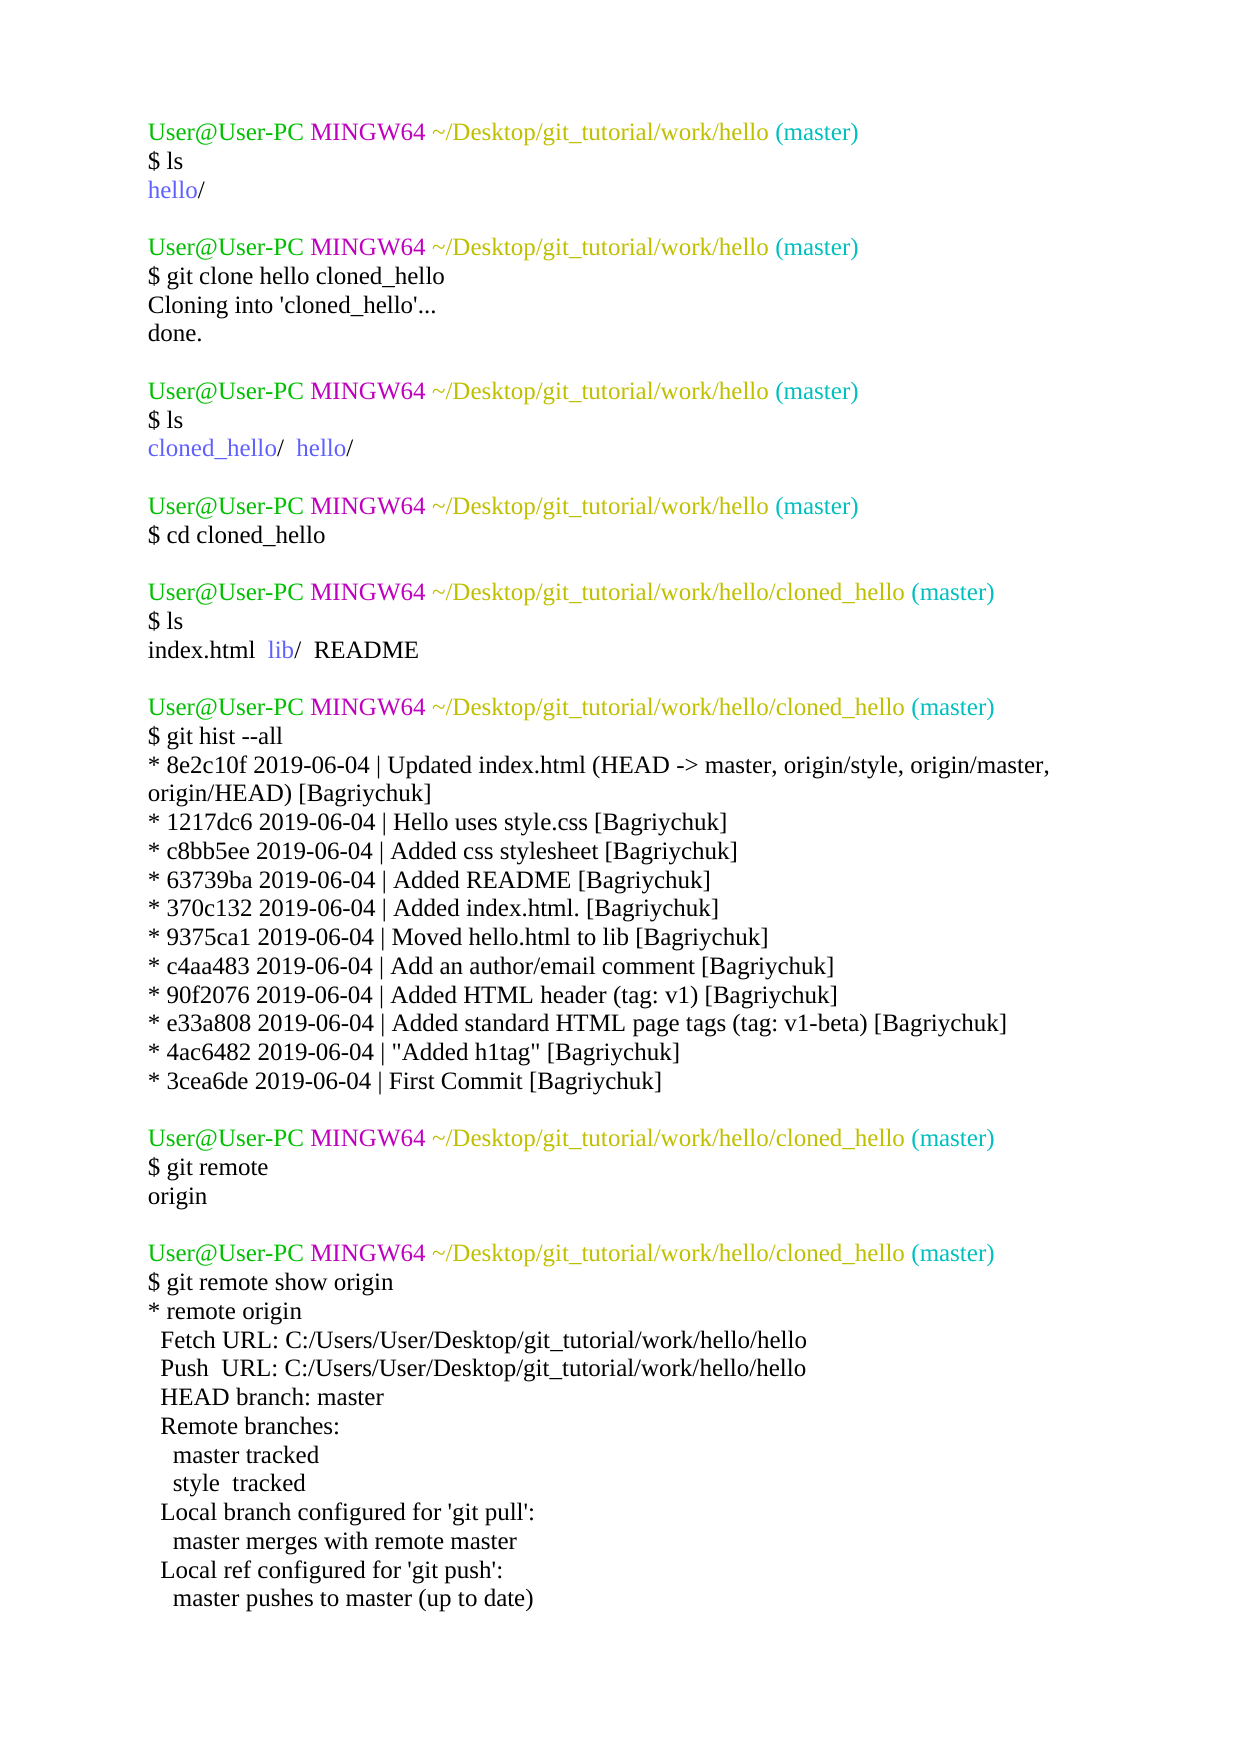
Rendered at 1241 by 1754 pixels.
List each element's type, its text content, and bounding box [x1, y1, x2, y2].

text master pushes to master (up to date) [148, 1583, 1152, 1612]
text * 4ac6482 2019-06-04 | "Added h1tag" [Bagriychuk] [148, 1037, 1152, 1066]
text HEAD branch: master [148, 1382, 1152, 1411]
text User@User-PC MINGW64 ~/Desktop/git_tutorial/work/hello/cloned_hello (master) [148, 1123, 1152, 1152]
text done. [148, 318, 1152, 347]
text * 3cea6de 2019-06-04 | First Commit [Bagriychuk] [148, 1066, 1152, 1095]
text Local branch configured for 'git pull': [148, 1497, 1152, 1526]
text * remote origin [148, 1296, 1152, 1325]
text User@User-PC MINGW64 ~/Desktop/git_tutorial/work/hello/cloned_hello (master) [148, 692, 1152, 721]
text Remote branches: [148, 1411, 1152, 1440]
text User@User-PC MINGW64 ~/Desktop/git_tutorial/work/hello/cloned_hello (master) [148, 577, 1152, 606]
text * 9375ca1 2019-06-04 | Moved hello.html to lib [Bagriychuk] [148, 922, 1152, 951]
text * 8e2c10f 2019-06-04 | Updated index.html (HEAD -> master, origin/style, origin/master, origin/HEAD) [Bagriychuk] [148, 750, 1152, 807]
text * e33a808 2019-06-04 | Added standard HTML page tags (tag: v1-beta) [Bagriychuk] [148, 1008, 1152, 1037]
text * 1217dc6 2019-06-04 | Hello uses style.css [Bagriychuk] [148, 807, 1152, 836]
text origin [148, 1181, 1152, 1210]
text master merges with remote master [148, 1526, 1152, 1555]
text $ git hist --all [148, 721, 1152, 750]
text User@User-PC MINGW64 ~/Desktop/git_tutorial/work/hello/cloned_hello (master) [148, 1238, 1152, 1267]
text Push URL: C:/Users/User/Desktop/git_tutorial/work/hello/hello [148, 1353, 1152, 1382]
text $ git remote show origin [148, 1267, 1152, 1296]
text style tracked [148, 1468, 1152, 1497]
text master tracked [148, 1440, 1152, 1468]
text $ ls [148, 405, 1152, 433]
text hello/ [148, 175, 1152, 203]
text * 90f2076 2019-06-04 | Added HTML header (tag: v1) [Bagriychuk] [148, 980, 1152, 1008]
text * 63739ba 2019-06-04 | Added README [Bagriychuk] [148, 865, 1152, 893]
text Local ref configured for 'git push': [148, 1555, 1152, 1583]
text * 370c132 2019-06-04 | Added index.html. [Bagriychuk] [148, 893, 1152, 922]
text index.html lib/ README [148, 635, 1152, 663]
text * c4aa483 2019-06-04 | Add an author/email comment [Bagriychuk] [148, 951, 1152, 980]
text Cloning into 'cloned_hello'... [148, 290, 1152, 318]
text Fetch URL: C:/Users/User/Desktop/git_tutorial/work/hello/hello [148, 1325, 1152, 1353]
text * c8bb5ee 2019-06-04 | Added css stylesheet [Bagriychuk] [148, 836, 1152, 865]
text $ ls [148, 146, 1152, 175]
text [148, 117, 1152, 146]
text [148, 232, 1152, 261]
text $ ls [148, 606, 1152, 635]
text User@User-PC MINGW64 ~/Desktop/git_tutorial/work/hello (master) [148, 376, 1152, 405]
text $ cd cloned_hello [148, 520, 1152, 548]
text User@User-PC MINGW64 ~/Desktop/git_tutorial/work/hello (master) [148, 491, 1152, 520]
text $ git clone hello cloned_hello [148, 261, 1152, 290]
text cloned_hello/ hello/ [148, 433, 1152, 462]
text $ git remote [148, 1152, 1152, 1181]
